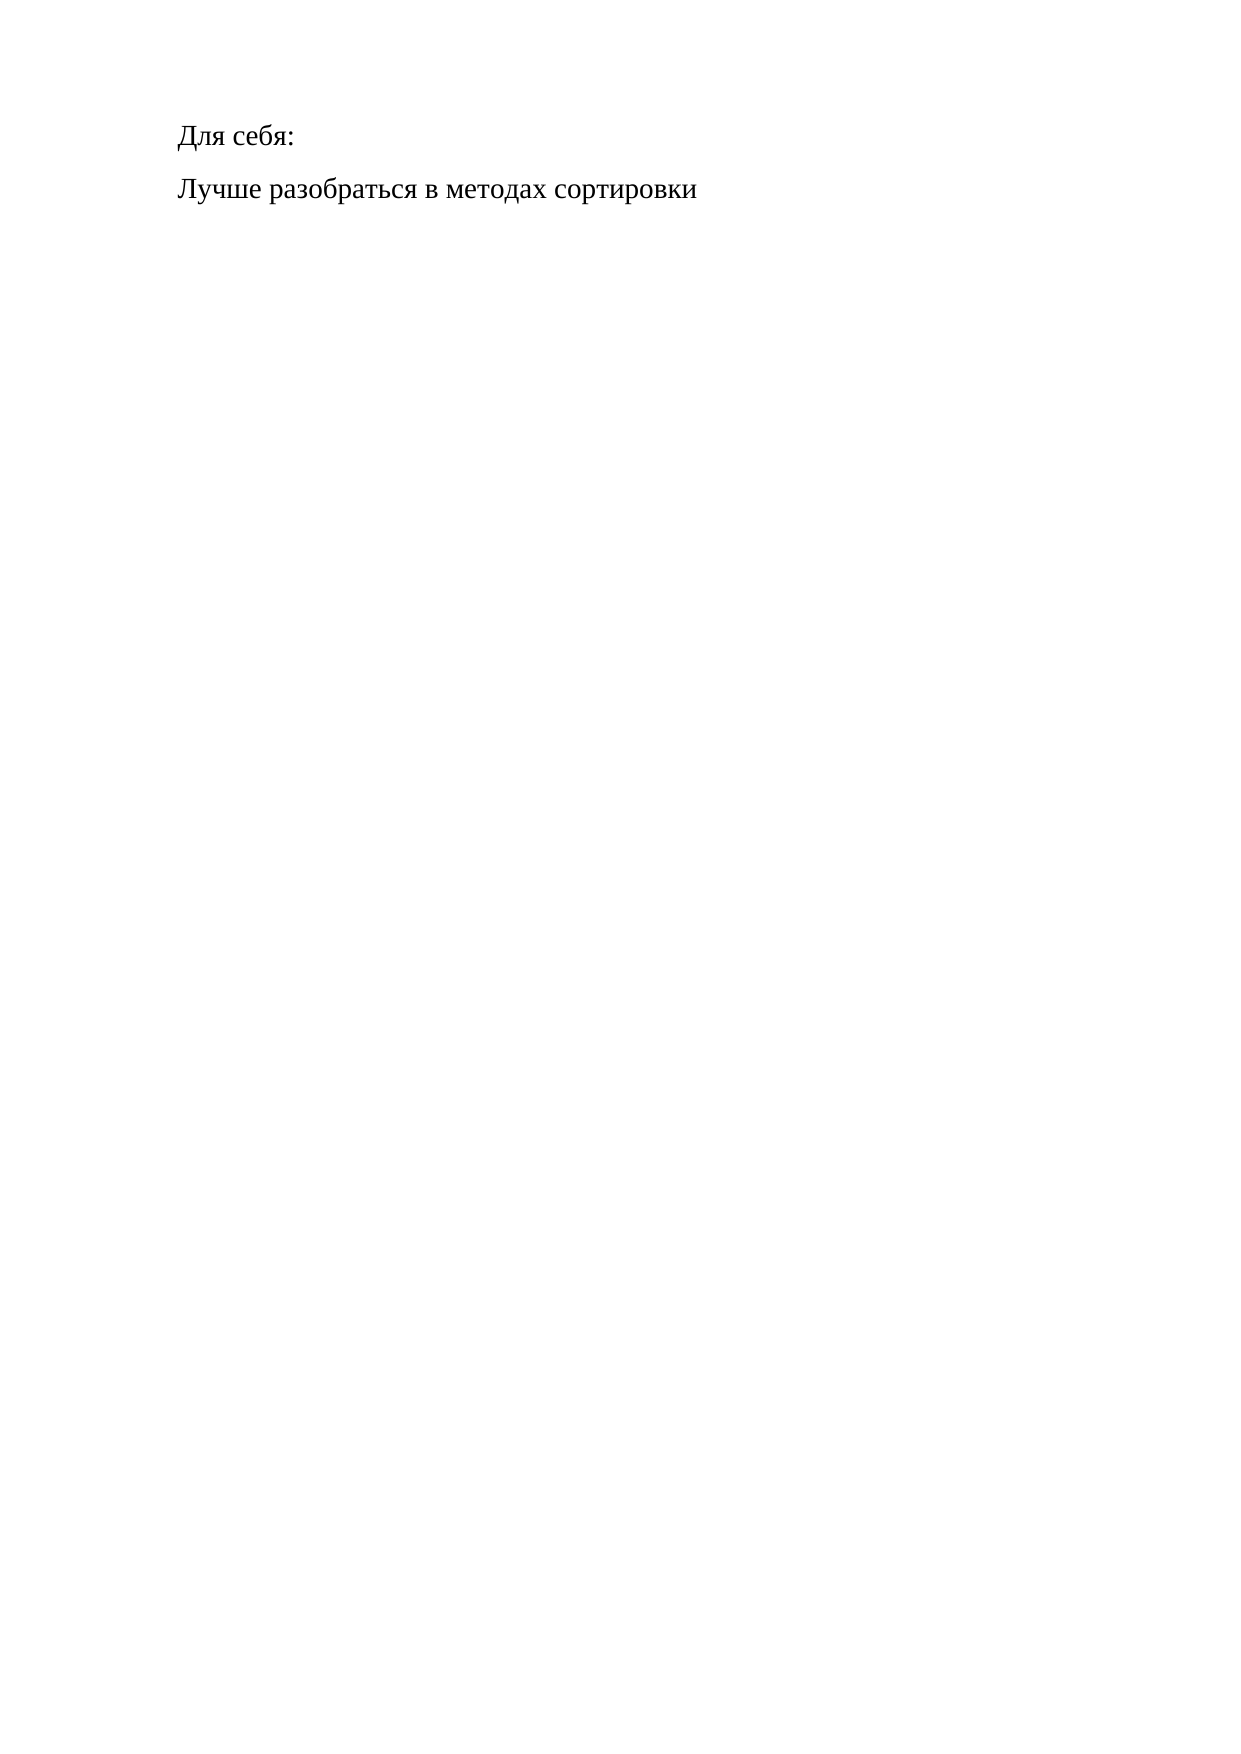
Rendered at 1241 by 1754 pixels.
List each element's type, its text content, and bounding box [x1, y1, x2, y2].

text Лучше разобраться в методах сортировки [177, 171, 1152, 204]
text Для себя: [177, 118, 1152, 152]
